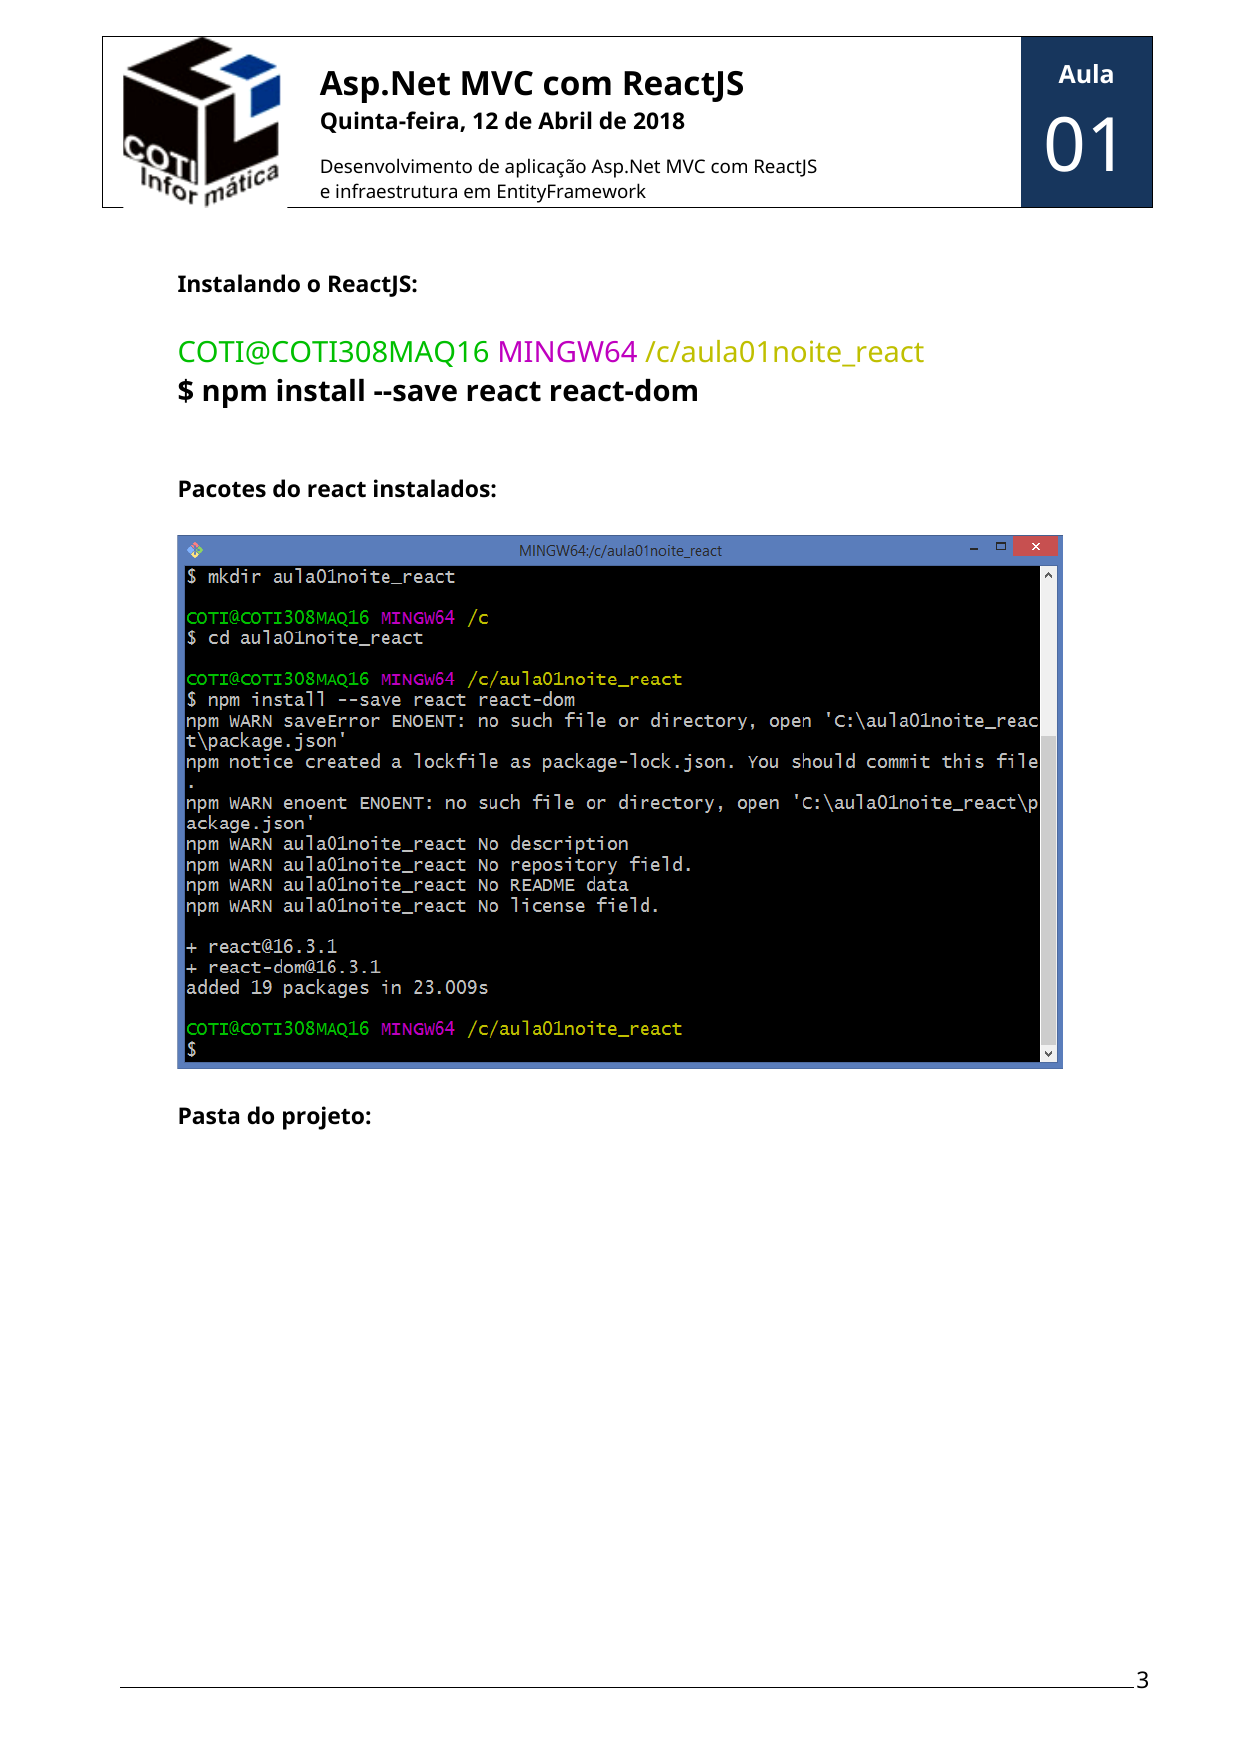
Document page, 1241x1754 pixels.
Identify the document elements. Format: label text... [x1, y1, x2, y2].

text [177, 331, 1063, 371]
text Pasta do projeto: [177, 1100, 1063, 1131]
text Pacotes do react instalados: [177, 473, 1063, 504]
picture [177, 535, 1063, 1069]
text Instalando o ReactJS: [177, 268, 1063, 299]
text $ npm install --save react react-dom [177, 371, 1063, 410]
